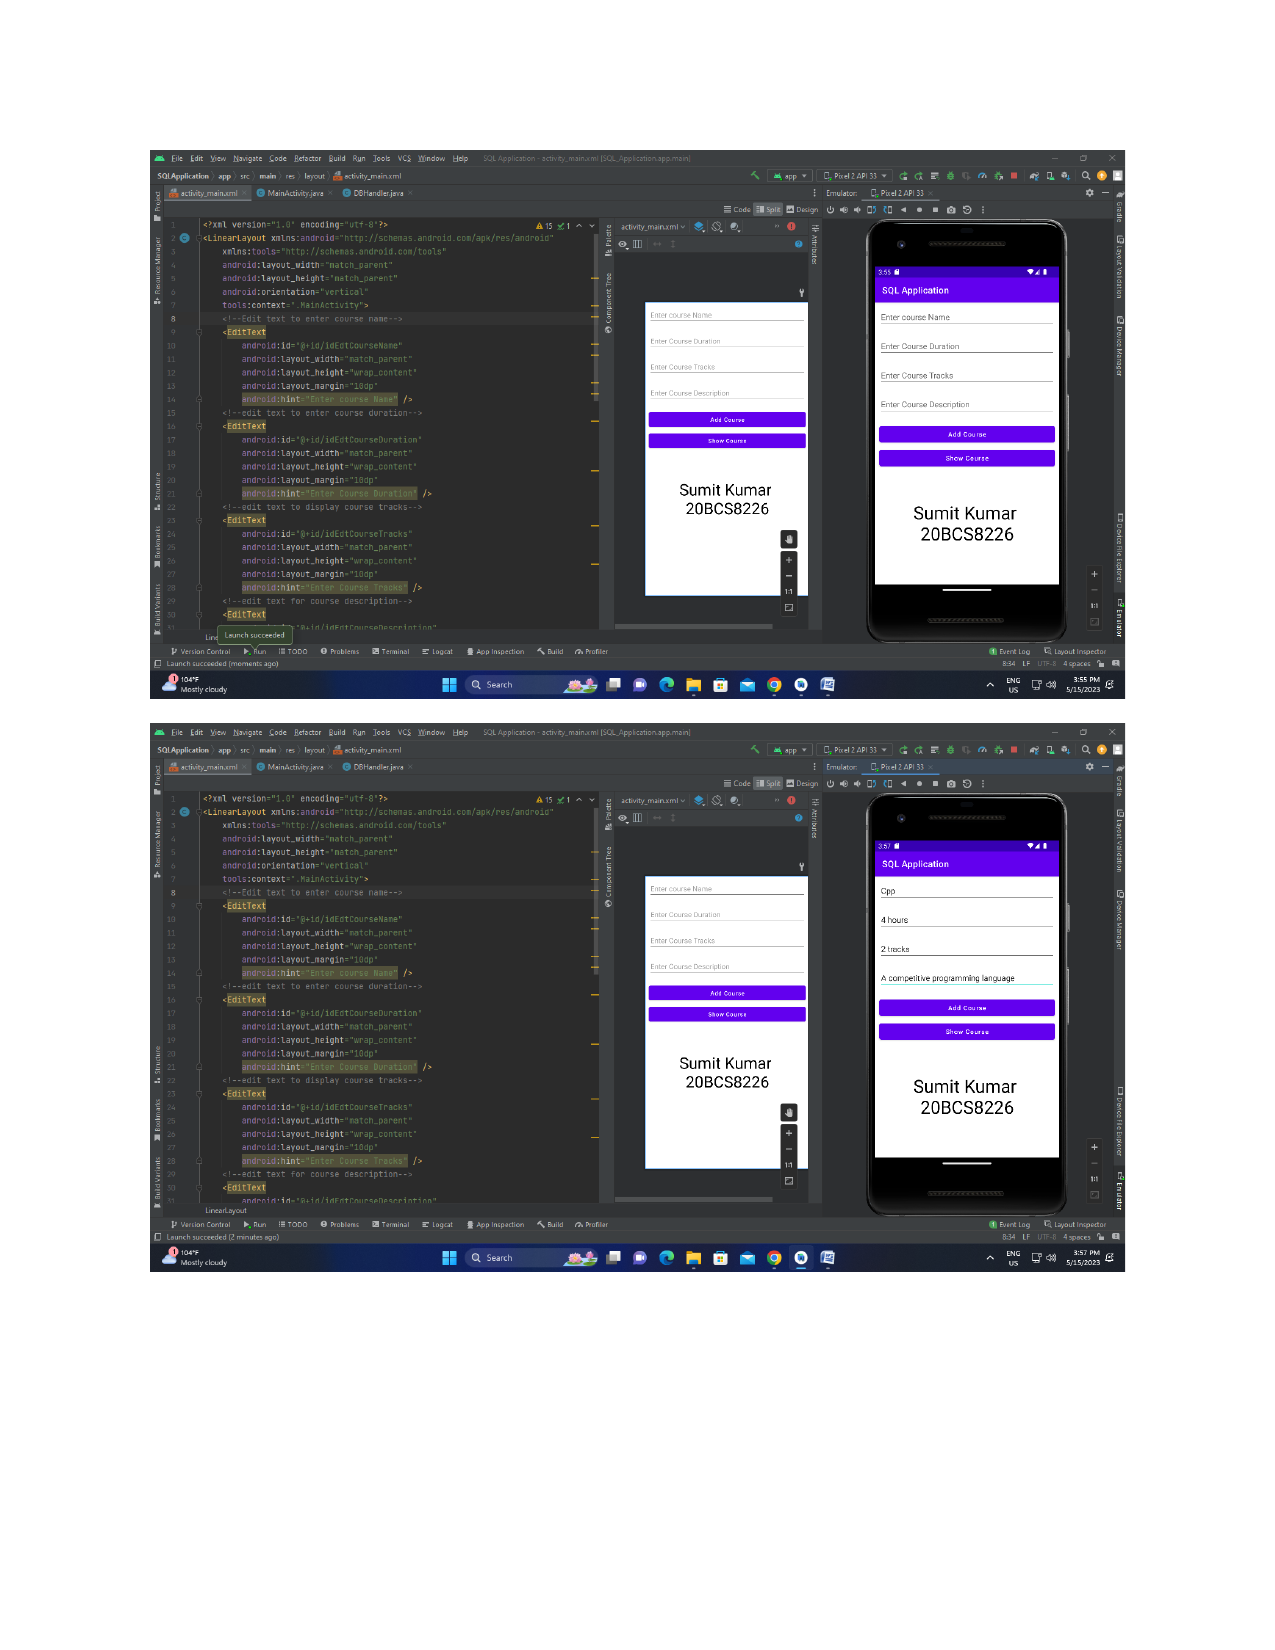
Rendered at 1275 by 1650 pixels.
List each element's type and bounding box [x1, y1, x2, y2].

picture [150, 150, 1125, 699]
picture [150, 723, 1125, 1272]
